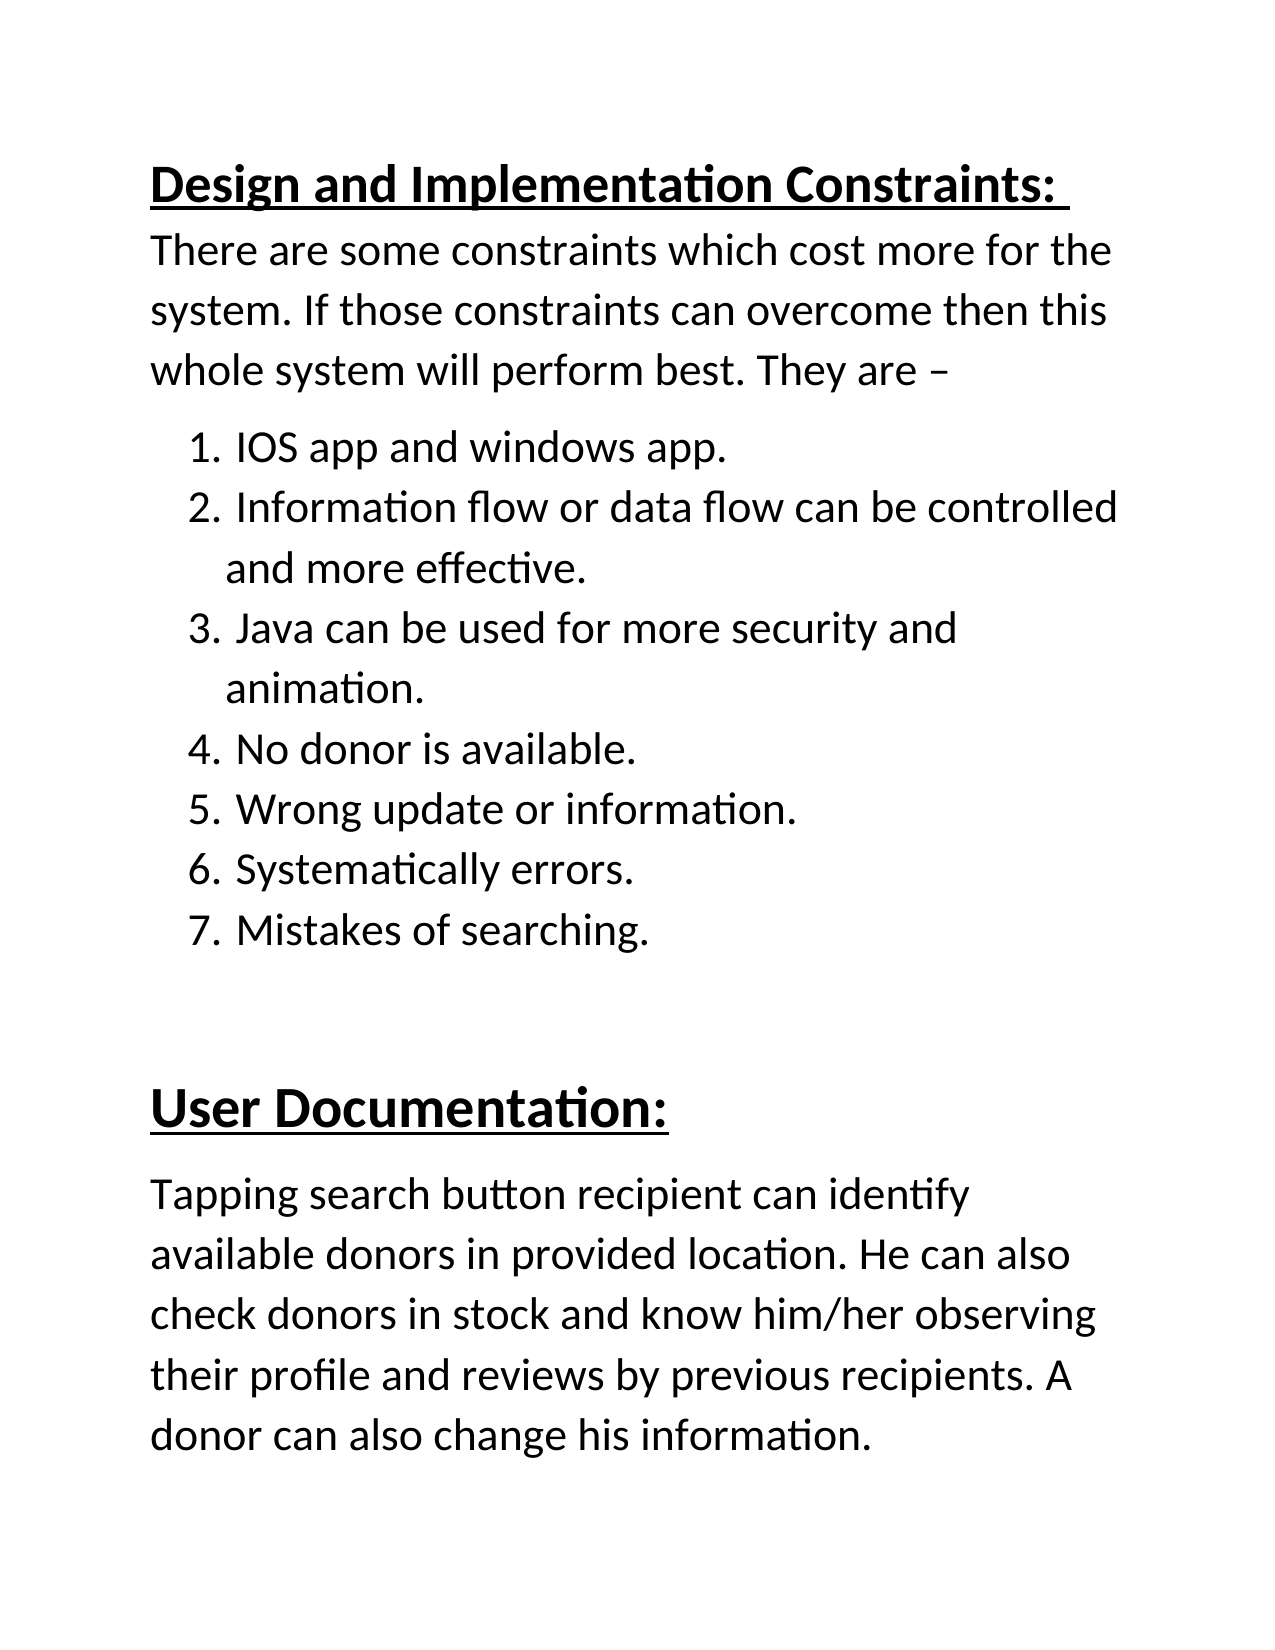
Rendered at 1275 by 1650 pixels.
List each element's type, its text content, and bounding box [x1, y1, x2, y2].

list Java can be used for more security and animation. [187, 599, 1125, 715]
list IOS app and windows app. [187, 418, 1125, 474]
list Systematically errors. [187, 840, 1125, 896]
text Design and Implementation Constraints: There are some constraints which cost more for the system. If those constraints can overcome then this whole system will perform best. They are – [150, 150, 1125, 397]
text Tapping search button recipient can identify available donors in provided location. He can also check donors in stock and know him/her observing their profile and reviews by previous recipients. A donor can also change his information. [150, 1165, 1125, 1462]
list Wrong update or information. [187, 780, 1125, 836]
text User Documentation: [150, 1071, 1125, 1142]
list No donor is available. [187, 720, 1125, 776]
list Mistakes of searching. [187, 901, 1125, 957]
list Information flow or data flow can be controlled and more effective. [187, 478, 1125, 595]
